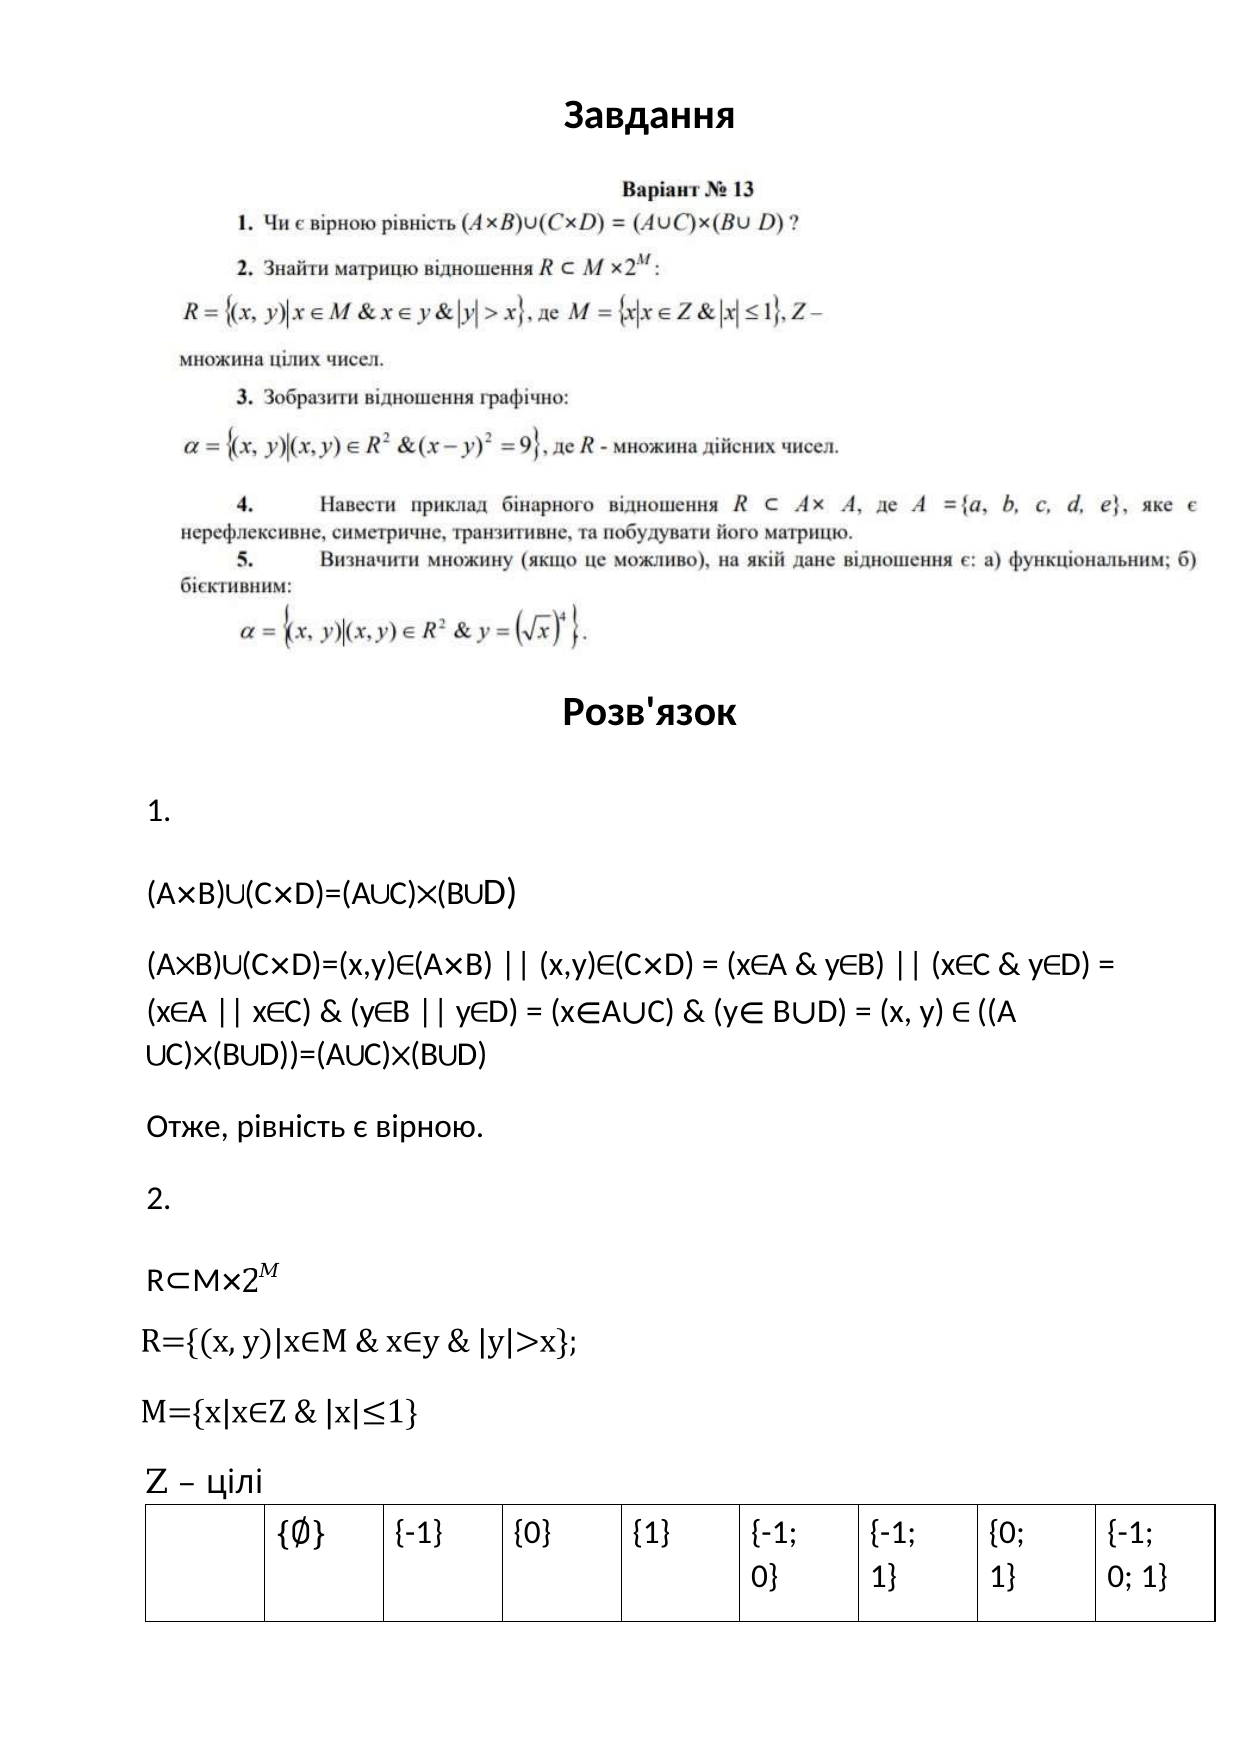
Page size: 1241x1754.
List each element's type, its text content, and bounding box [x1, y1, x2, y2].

table_header {-1; 0; 1} [1096, 1505, 1214, 1621]
text Отже, рівність є вірною. [146, 1105, 1153, 1146]
picture [417, 885, 437, 904]
picture [141, 1327, 575, 1430]
picture [242, 1268, 258, 1292]
text 2. [146, 1177, 1232, 1218]
picture [1043, 954, 1060, 975]
picture [370, 883, 389, 904]
text 1. [146, 789, 1232, 830]
text (A×B)(C×D)=(AC)(BD) [146, 868, 1232, 913]
picture [222, 954, 242, 975]
picture [345, 1044, 364, 1066]
subtitle Завдання [145, 88, 1154, 139]
picture [162, 151, 1233, 684]
text (AB)(C×D)=(x,y)(A×B) || (x,y)(C×D) = (xA & yB) || (xC & yD) = [146, 942, 1232, 983]
picture [952, 1001, 970, 1022]
text (xA || xC) & (yB || yD) = (x∈A∪C) & (y∈ B∪D) = (x, y) ((AC)(BD))=(AC)(BD) [146, 989, 1022, 1073]
picture [267, 1001, 284, 1022]
table_header {-1; 1} [859, 1505, 977, 1621]
table_header {-1} [384, 1505, 502, 1621]
picture [391, 1046, 410, 1066]
table_header {0} [503, 1505, 621, 1621]
picture [464, 883, 483, 904]
picture [170, 1001, 188, 1022]
table_header {∅} [265, 1505, 383, 1621]
text Z – цілі [145, 1460, 1232, 1500]
picture [240, 1044, 259, 1066]
picture [955, 954, 973, 975]
picture [839, 954, 857, 975]
picture [470, 1001, 488, 1022]
subtitle Розв'язок [145, 684, 1154, 735]
text R⊂M×𝑀 [146, 1256, 1232, 1301]
picture [375, 1001, 392, 1022]
picture [175, 956, 195, 975]
picture [750, 954, 768, 975]
picture [225, 883, 244, 904]
picture [396, 954, 414, 975]
table_header [146, 1505, 264, 1621]
picture [438, 1044, 457, 1066]
picture [147, 1044, 166, 1066]
table_header {-1; 0} [740, 1505, 858, 1621]
picture [596, 954, 614, 975]
picture [193, 1046, 212, 1066]
table_header {0; 1} [978, 1505, 1095, 1621]
table_header {1} [622, 1505, 739, 1621]
